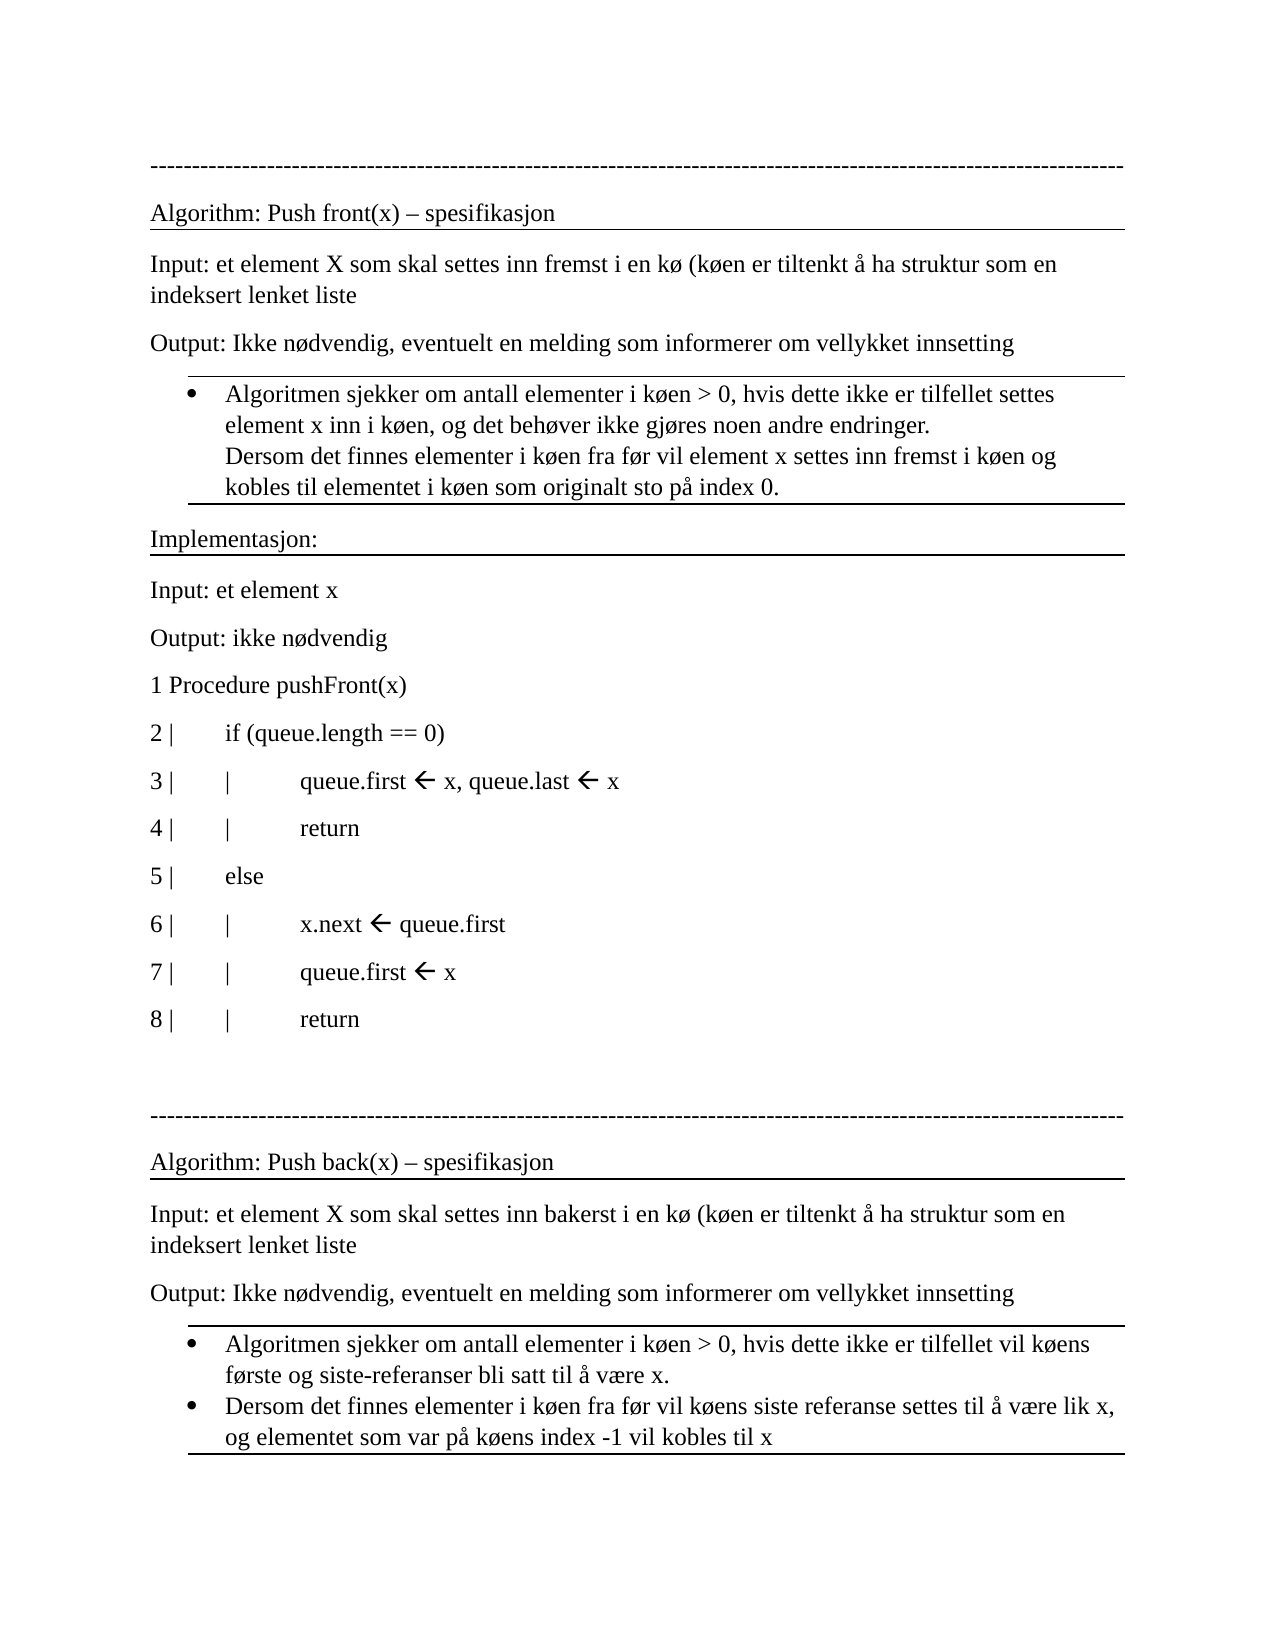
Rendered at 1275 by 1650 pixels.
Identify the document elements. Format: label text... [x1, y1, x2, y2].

text 8 | | return [150, 1004, 1125, 1033]
text Input: et element X som skal settes inn fremst i en kø (køen er tiltenkt å ha struktur som en indeksert lenket liste [150, 249, 1125, 309]
text --------------------------------------------------------------------------------------------------------------------- [150, 150, 1125, 179]
text Output: ikke nødvendig [150, 623, 1125, 651]
list Algoritmen sjekker om antall elementer i køen > 0, hvis dette ikke er tilfellet vil køens første og siste-referanser bli satt til å være x. [187, 1326, 1125, 1387]
text Algorithm: Push back(x) – spesifikasjon [150, 1147, 1125, 1178]
list Dersom det finnes elementer i køen fra før vil køens siste referanse settes til å være lik x, og elementet som var på køens index -1 vil kobles til x [187, 1387, 1125, 1454]
text 3 | | queue.first x, queue.last x [150, 766, 1125, 794]
text Algorithm: Push front(x) – spesifikasjon [150, 198, 1125, 229]
text Implementasjon: [150, 524, 1125, 554]
text 5 | else [150, 861, 1125, 890]
text Input: et element X som skal settes inn bakerst i en kø (køen er tiltenkt å ha struktur som en indeksert lenket liste [150, 1199, 1125, 1259]
text 7 | | queue.first x [150, 957, 1125, 985]
text Output: Ikke nødvendig, eventuelt en melding som informerer om vellykket innsetting [150, 1278, 1125, 1306]
text --------------------------------------------------------------------------------------------------------------------- [150, 1100, 1125, 1128]
text 2 | if (queue.length == 0) [150, 718, 1125, 747]
list Algoritmen sjekker om antall elementer i køen > 0, hvis dette ikke er tilfellet settes element x inn i køen, og det behøver ikke gjøres noen andre endringer. Dersom det finnes elementer i køen fra før vil element x settes inn fremst i køen og kobles til elementet i køen som originalt sto på index 0. [187, 377, 1125, 505]
text 6 | | x.next queue.first [150, 909, 1125, 938]
text 4 | | return [150, 813, 1125, 842]
text Input: et element x [150, 575, 1125, 604]
text Output: Ikke nødvendig, eventuelt en melding som informerer om vellykket innsetting [150, 328, 1125, 357]
text 1 Procedure pushFront(x) [150, 670, 1125, 699]
